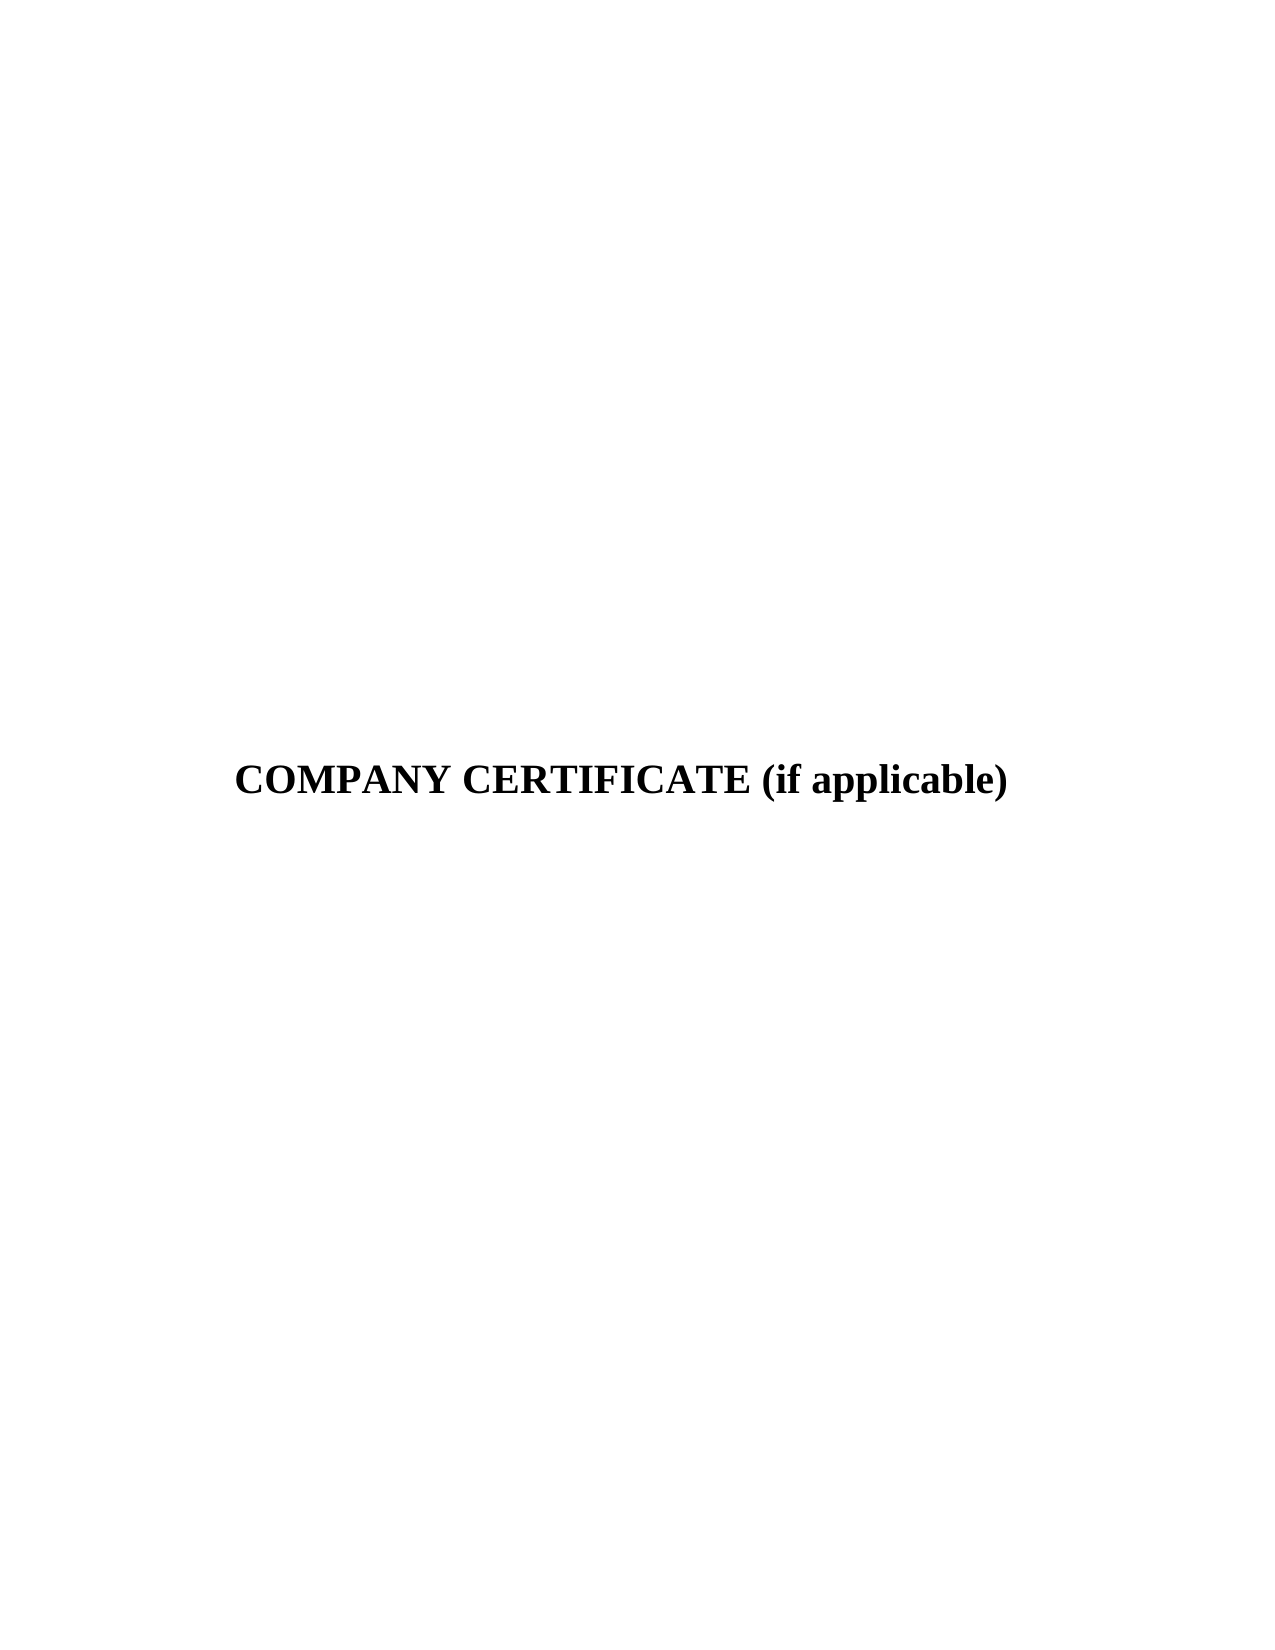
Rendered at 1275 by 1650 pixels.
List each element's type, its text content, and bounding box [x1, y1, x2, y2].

text COMPANY CERTIFICATE (if applicable) [127, 754, 1115, 802]
